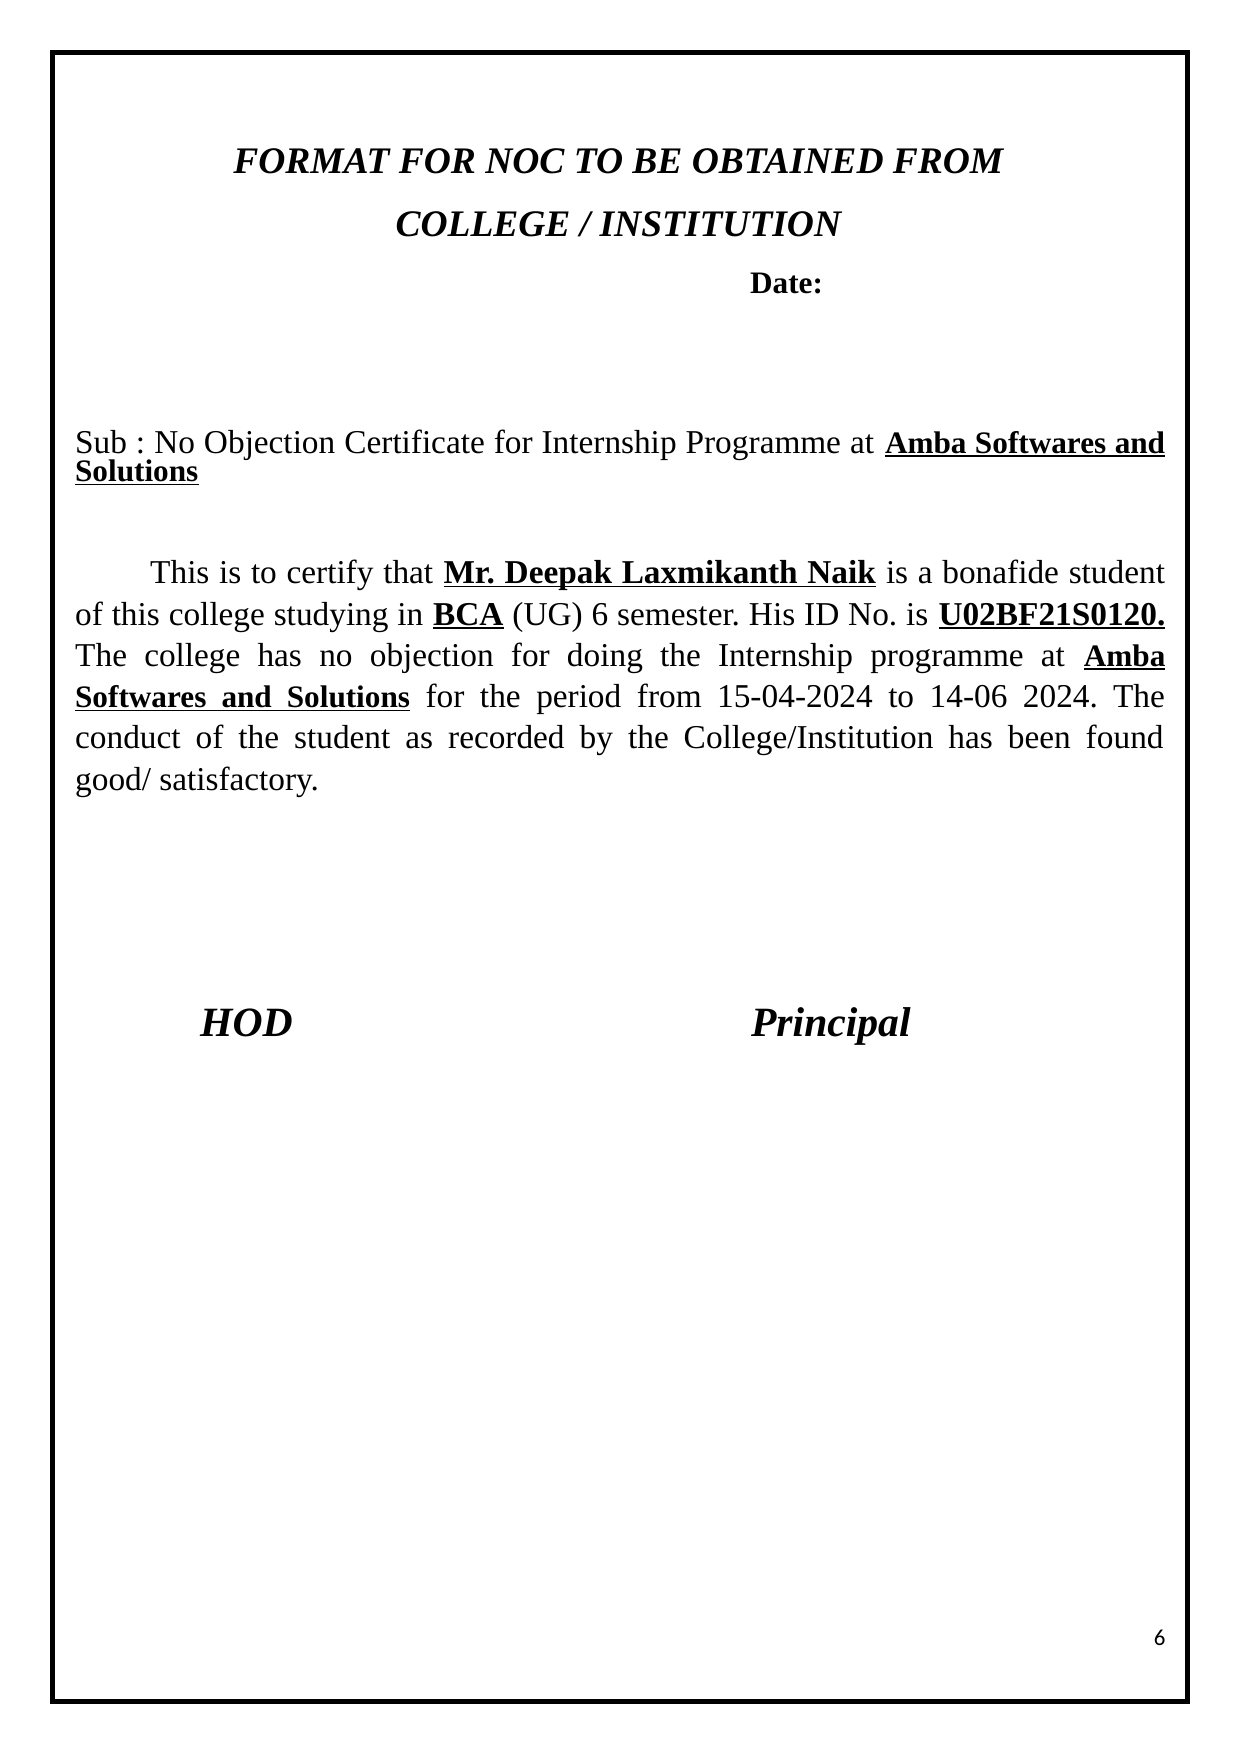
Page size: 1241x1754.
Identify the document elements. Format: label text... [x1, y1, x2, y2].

text Date: [75, 265, 1165, 301]
text Sub : No Objection Certificate for Internship Programme at Amba Softwares and Solutions [75, 429, 1165, 488]
text This is to certify that Mr. Deepak Laxmikanth Naik is a bonafide student of this college studying in BCA (UG) 6 semester. His ID No. is U02BF21S0120. The college has no objection for doing the Internship programme at Amba Softwares and Solutions for the period from 15-04-2024 to 14-06 2024. The conduct of the student as recorded by the College/Institution has been found good/ satisfactory. [75, 552, 1165, 797]
text COLLEGE / INSTITUTION [75, 201, 1165, 244]
text FORMAT FOR NOC TO BE OBTAINED FROM [75, 138, 1165, 181]
text HOD Principal [75, 998, 1165, 1046]
